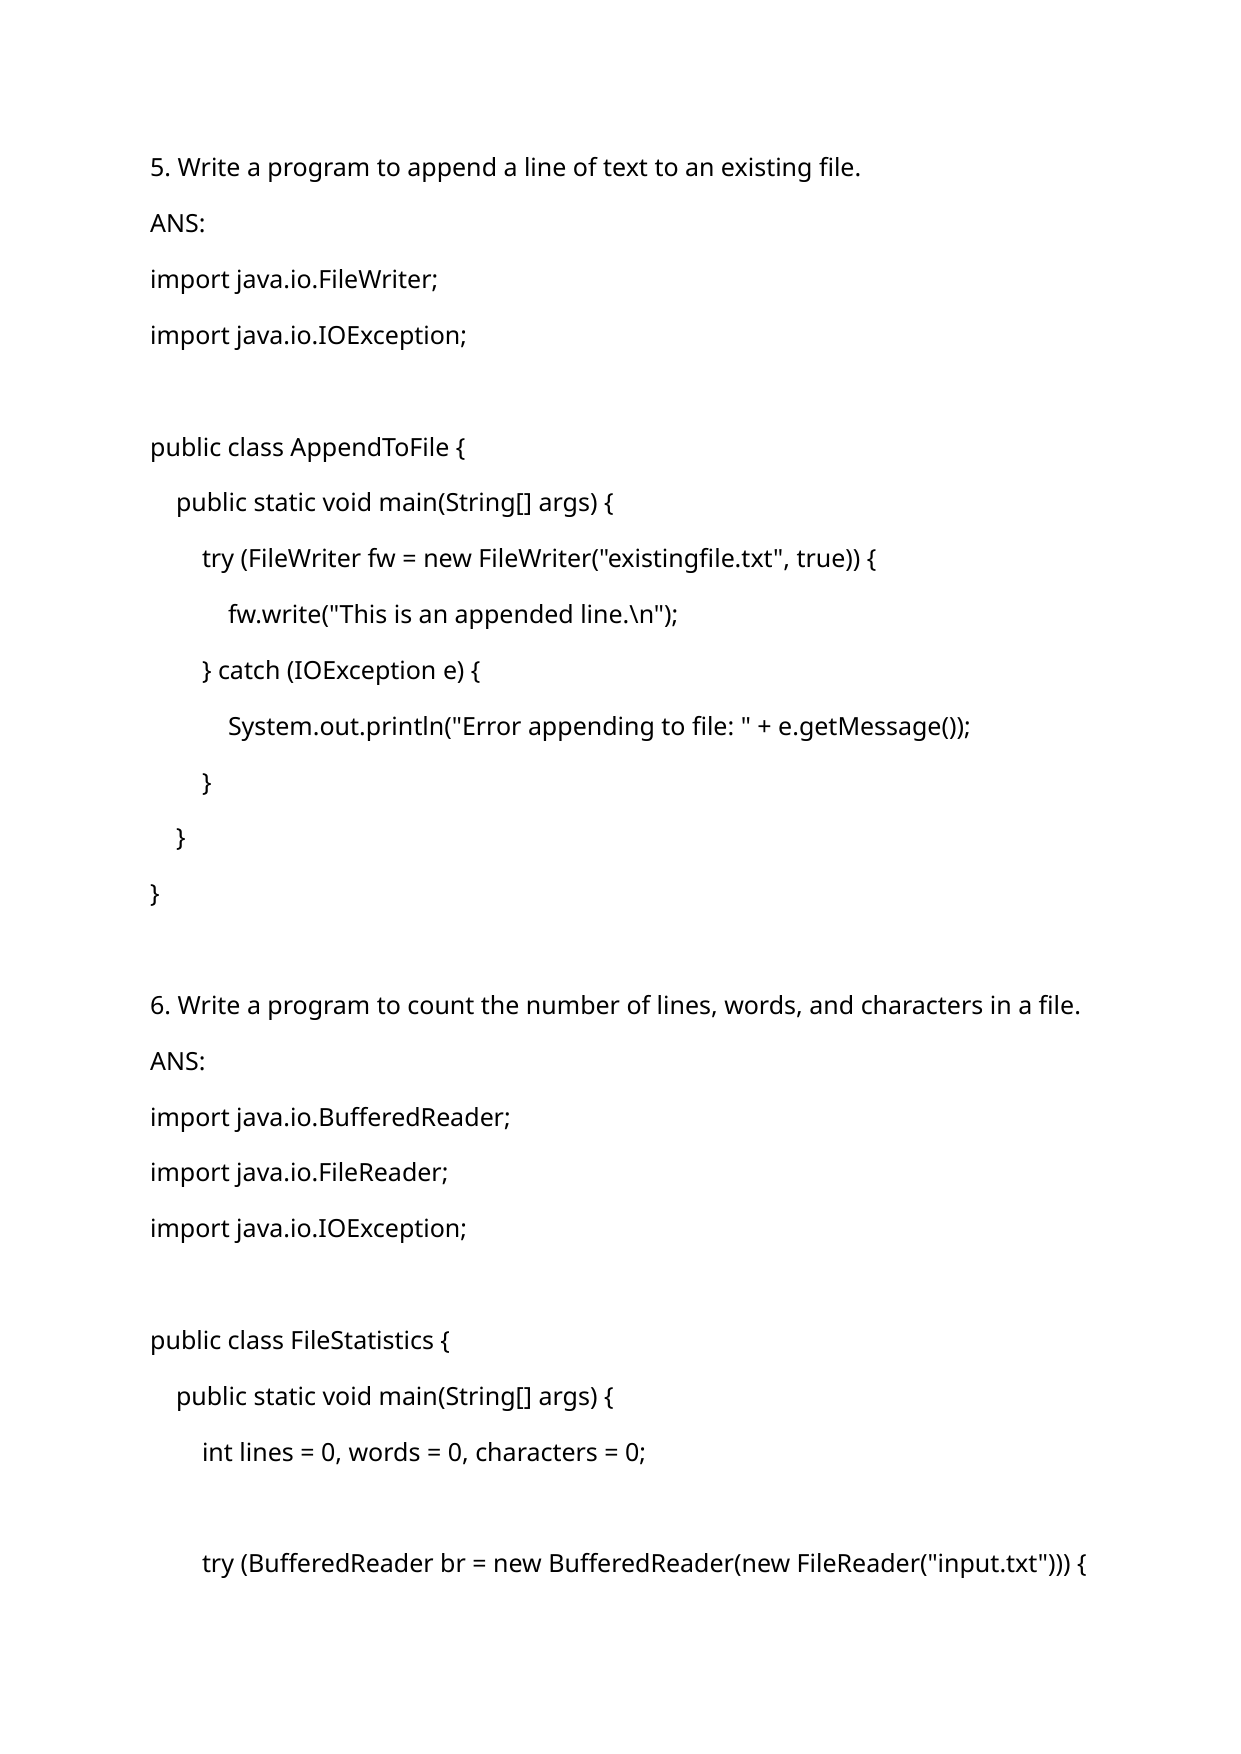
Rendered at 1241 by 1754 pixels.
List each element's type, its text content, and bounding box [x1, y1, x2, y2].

text System.out.println("Error appending to file: " + e.getMessage()); [150, 708, 1090, 742]
text fw.write("This is an appended line.\n"); [150, 597, 1090, 631]
text public static void main(String[] args) { [150, 1378, 1090, 1412]
text import java.io.BufferedReader; [150, 1099, 1090, 1133]
text 5. Write a program to append a line of text to an existing file. [150, 150, 1090, 184]
text ANS: [150, 1043, 1090, 1077]
text ANS: [150, 206, 1090, 240]
text import java.io.IOException; [150, 1211, 1090, 1245]
text try (BufferedReader br = new BufferedReader(new FileReader("input.txt"))) { [150, 1546, 1090, 1580]
text } catch (IOException e) { [150, 652, 1090, 687]
text public static void main(String[] args) { [150, 485, 1090, 519]
text public class FileStatistics { [150, 1322, 1090, 1357]
text import java.io.IOException; [150, 317, 1090, 352]
text try (FileWriter fw = new FileWriter("existingfile.txt", true)) { [150, 541, 1090, 575]
text import java.io.FileReader; [150, 1155, 1090, 1189]
text int lines = 0, words = 0, characters = 0; [150, 1434, 1090, 1468]
text import java.io.FileWriter; [150, 262, 1090, 296]
text } [150, 876, 1090, 910]
text public class AppendToFile { [150, 429, 1090, 463]
text } [150, 764, 1090, 798]
text } [150, 820, 1090, 854]
text 6. Write a program to count the number of lines, words, and characters in a file. [150, 987, 1090, 1022]
